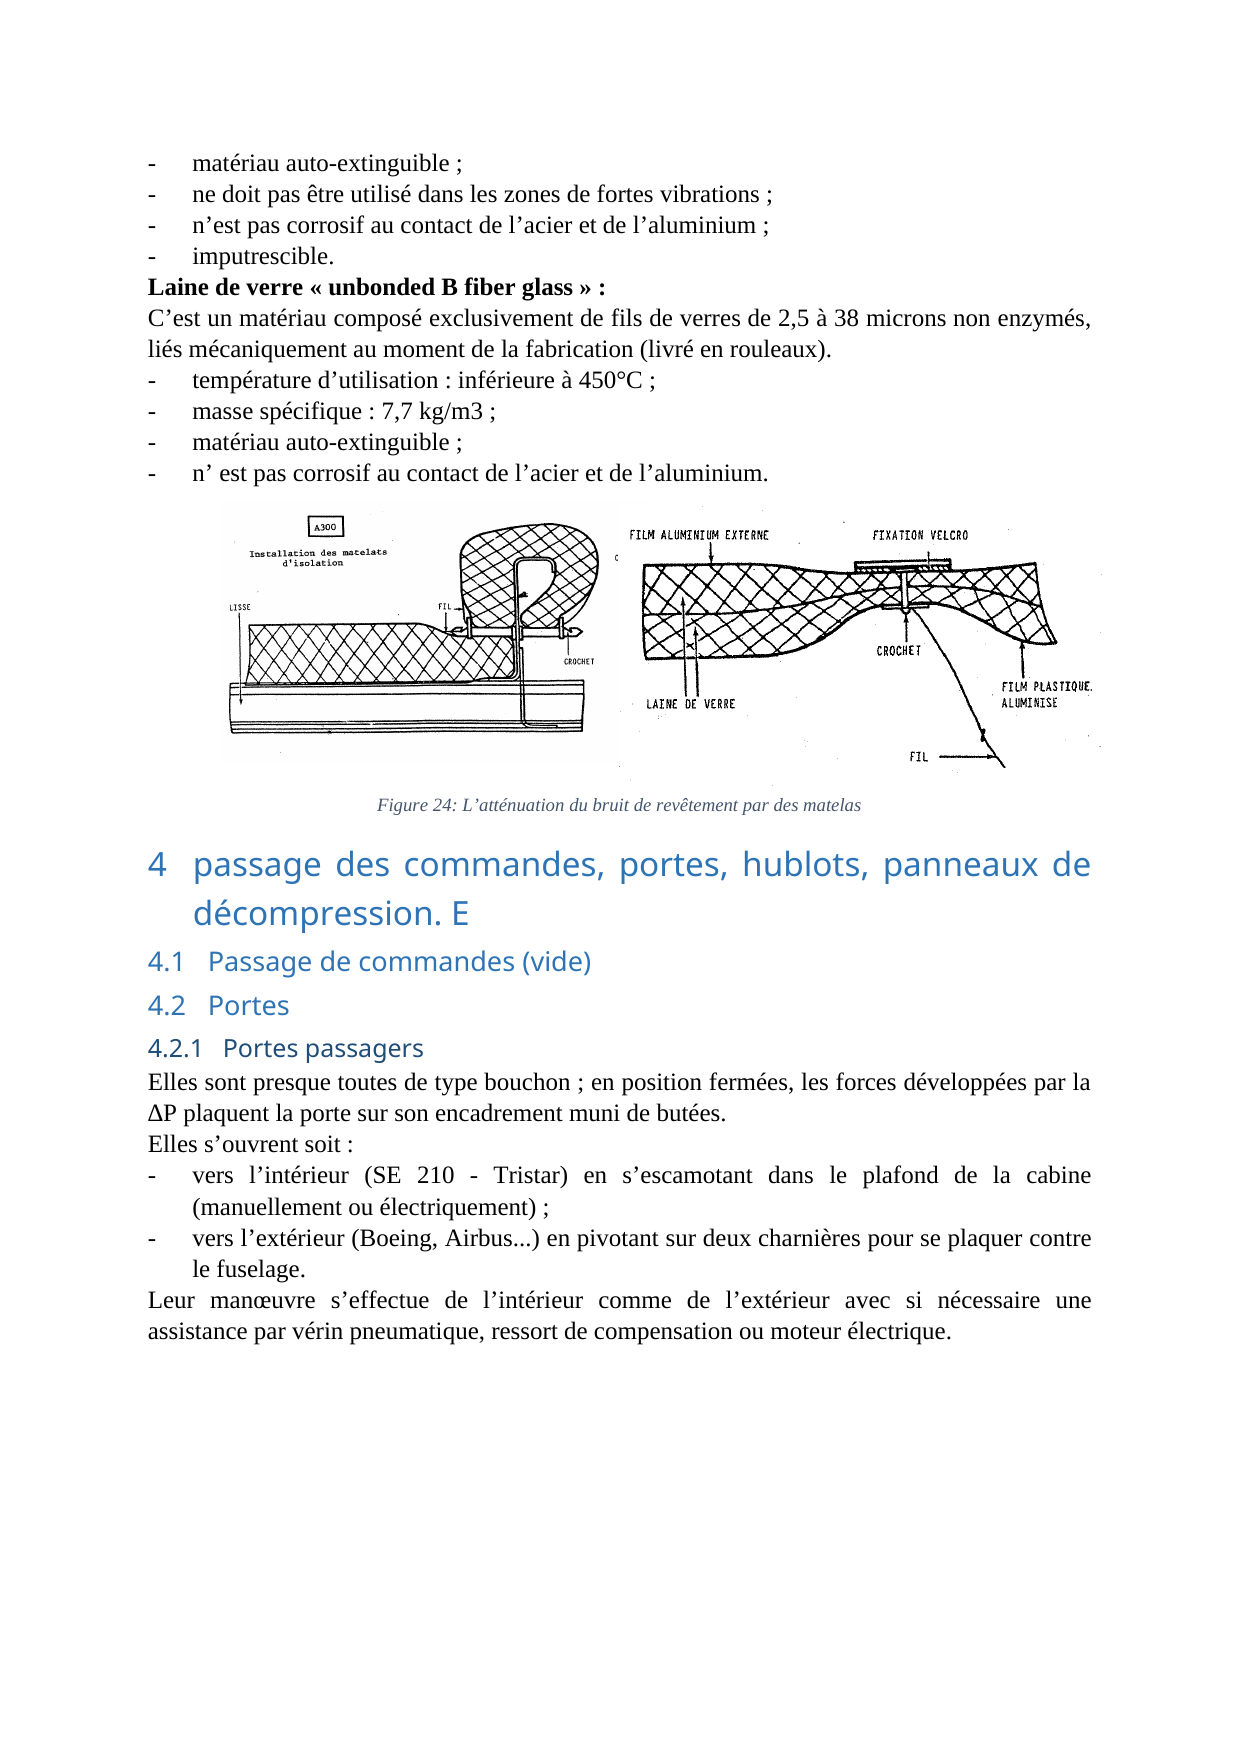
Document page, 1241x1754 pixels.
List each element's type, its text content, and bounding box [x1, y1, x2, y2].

text matériau auto-extinguible ; [148, 148, 1093, 176]
text Elles s’ouvrent soit : [148, 1129, 1093, 1158]
text Leur manœuvre s’effectue de l’intérieur comme de l’extérieur avec si nécessaire une assistance par vérin pneumatique, ressort de compensation ou moteur électrique. [148, 1285, 1093, 1344]
subtitle Portes [148, 987, 1093, 1023]
text vers l’extérieur (Boeing, Airbus...) en pivotant sur deux charnières pour se plaquer contre le fuselage. [148, 1223, 1093, 1282]
text température d’utilisation : inférieure à 450°C ; [148, 365, 1093, 394]
text imputrescible. [148, 241, 1093, 269]
text C’est un matériau composé exclusivement de fils de verres de 2,5 à 38 microns non enzymés, liés mécaniquement au moment de la fabrication (livré en rouleaux). [148, 303, 1093, 363]
text n’ est pas corrosif au contact de l’acier et de l’aluminium. [148, 458, 1093, 487]
subtitle Passage de commandes (vide) [148, 943, 1093, 979]
subtitle passage des commandes, portes, hublots, panneaux de décompression. E [148, 841, 1093, 935]
text matériau auto-extinguible ; [148, 427, 1093, 456]
text Elles sont presque toutes de type bouchon ; en position fermées, les forces développées par la ∆P plaquent la porte sur son encadrement muni de butées. [148, 1067, 1093, 1127]
text masse spécifique : 7,7 kg/m3 ; [148, 396, 1093, 425]
text ne doit pas être utilisé dans les zones de fortes vibrations ; [148, 179, 1093, 207]
text Laine de verre « unbonded B fiber glass » : [148, 272, 1093, 301]
text vers l’intérieur (SE 210 - Tristar) en s’escamotant dans le plafond de la cabine (manuellement ou électriquement) ; [148, 1161, 1093, 1220]
text n’est pas corrosif au contact de l’acier et de l’aluminium ; [148, 210, 1093, 238]
picture [618, 505, 1103, 789]
subtitle Portes passagers [148, 1031, 1093, 1065]
